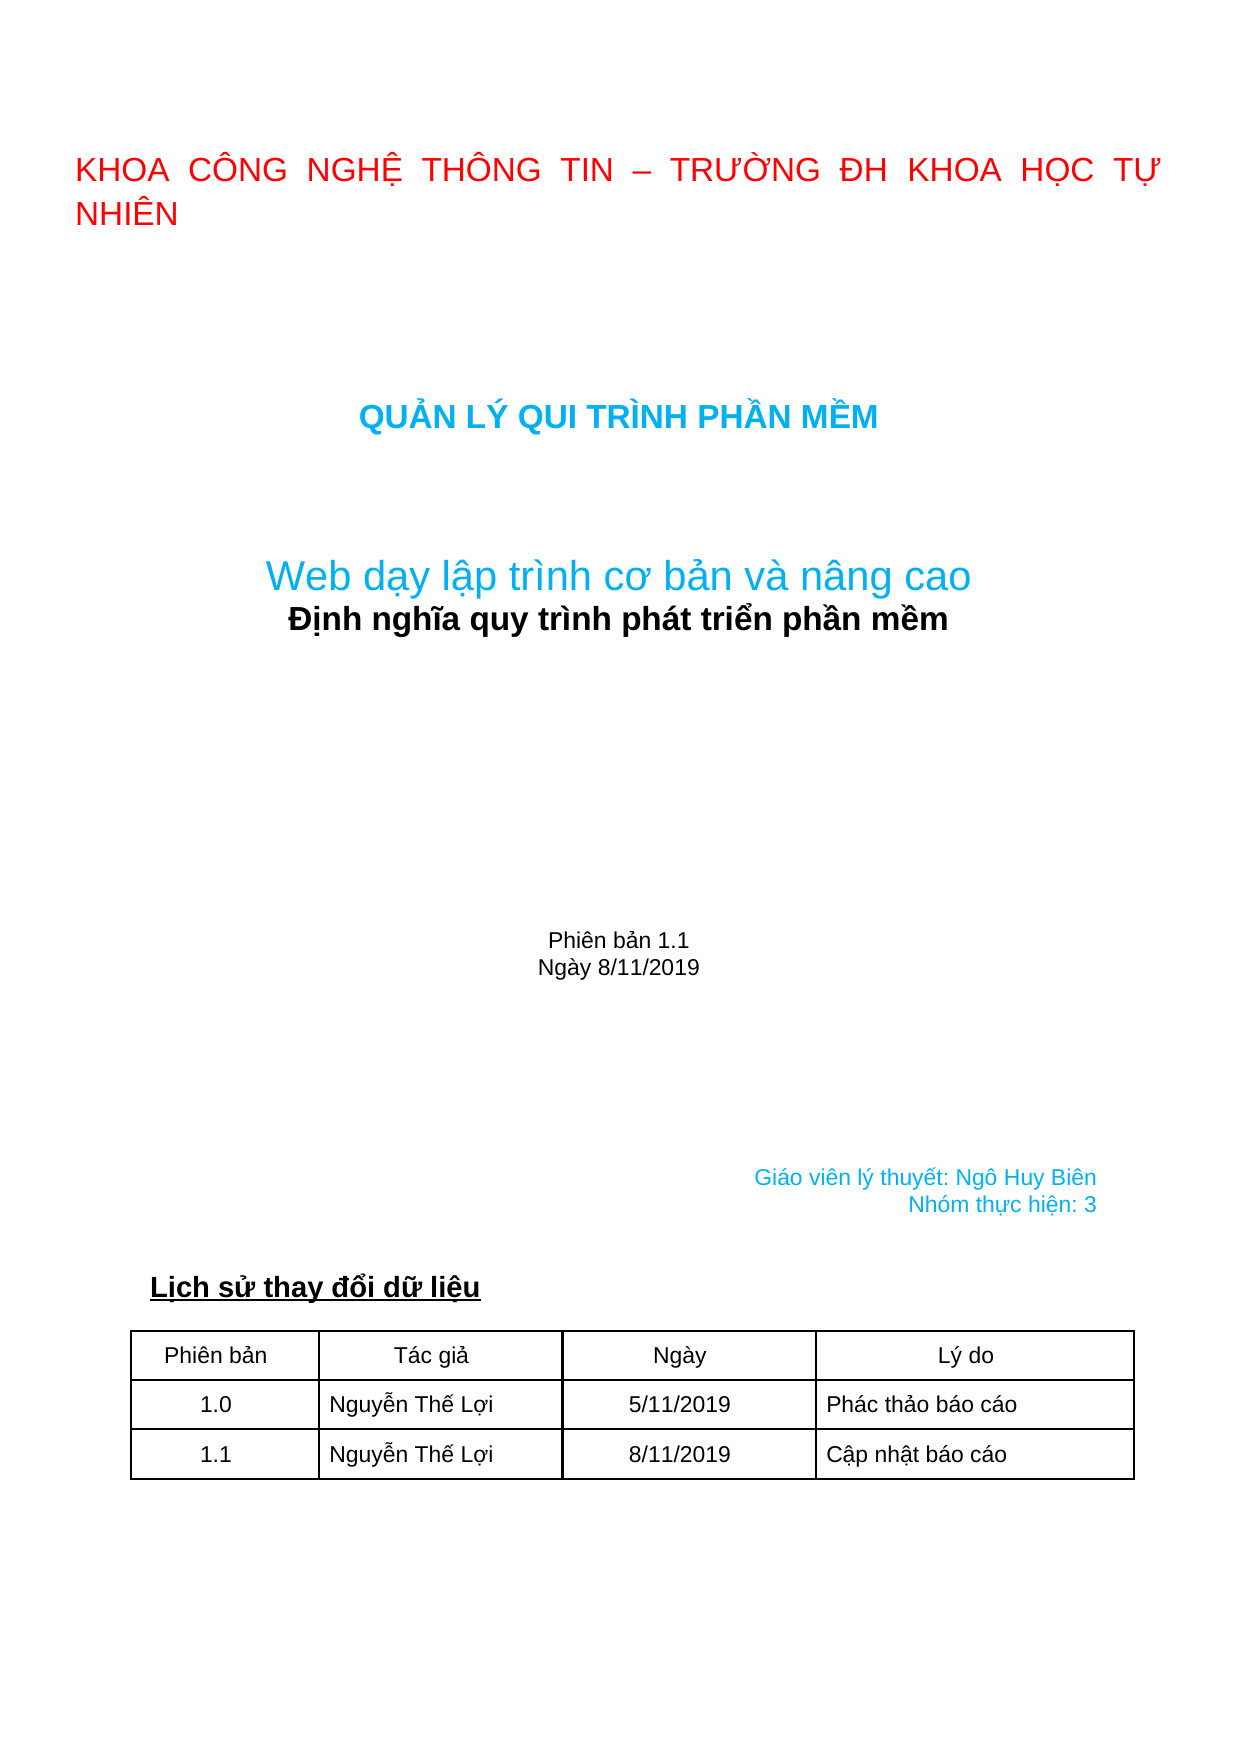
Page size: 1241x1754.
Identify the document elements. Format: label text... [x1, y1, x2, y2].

text QUẢN LÝ QUI TRÌNH PHẦN MỀM [75, 397, 1162, 436]
text Giáo viên lý thuyết: Ngô Huy Biên [75, 1164, 1097, 1191]
table_header Phiên bản [132, 1332, 318, 1379]
table_cell Cập nhật báo cáo [817, 1430, 1133, 1477]
table_header Ngày [564, 1332, 815, 1379]
table_cell 1.0 [132, 1381, 318, 1428]
text Định nghĩa quy trình phát triển phần mềm [75, 599, 1162, 637]
text KHOA CÔNG NGHỆ THÔNG TIN – TRƯỜNG ĐH KHOA HỌC TỰ NHIÊN [75, 150, 1162, 233]
table_header Tác giả [320, 1332, 561, 1379]
text Nhóm thực hiện: 3 [75, 1191, 1097, 1217]
table_cell 5/11/2019 [564, 1381, 815, 1428]
text Phiên bản 1.1 [75, 927, 1162, 953]
table_cell Nguyễn Thế Lợi [320, 1381, 561, 1428]
table_cell 8/11/2019 [564, 1430, 815, 1477]
table_header Lý do [817, 1332, 1133, 1379]
text Ngày 8/11/2019 [75, 953, 1162, 980]
table_cell 1.1 [132, 1430, 318, 1477]
table_cell Nguyễn Thế Lợi [320, 1430, 561, 1477]
text Lịch sử thay đổi dữ liệu [150, 1270, 1162, 1303]
table_cell Phác thảo báo cáo [817, 1381, 1133, 1428]
text Web dạy lập trình cơ bản và nâng cao [75, 551, 1162, 599]
